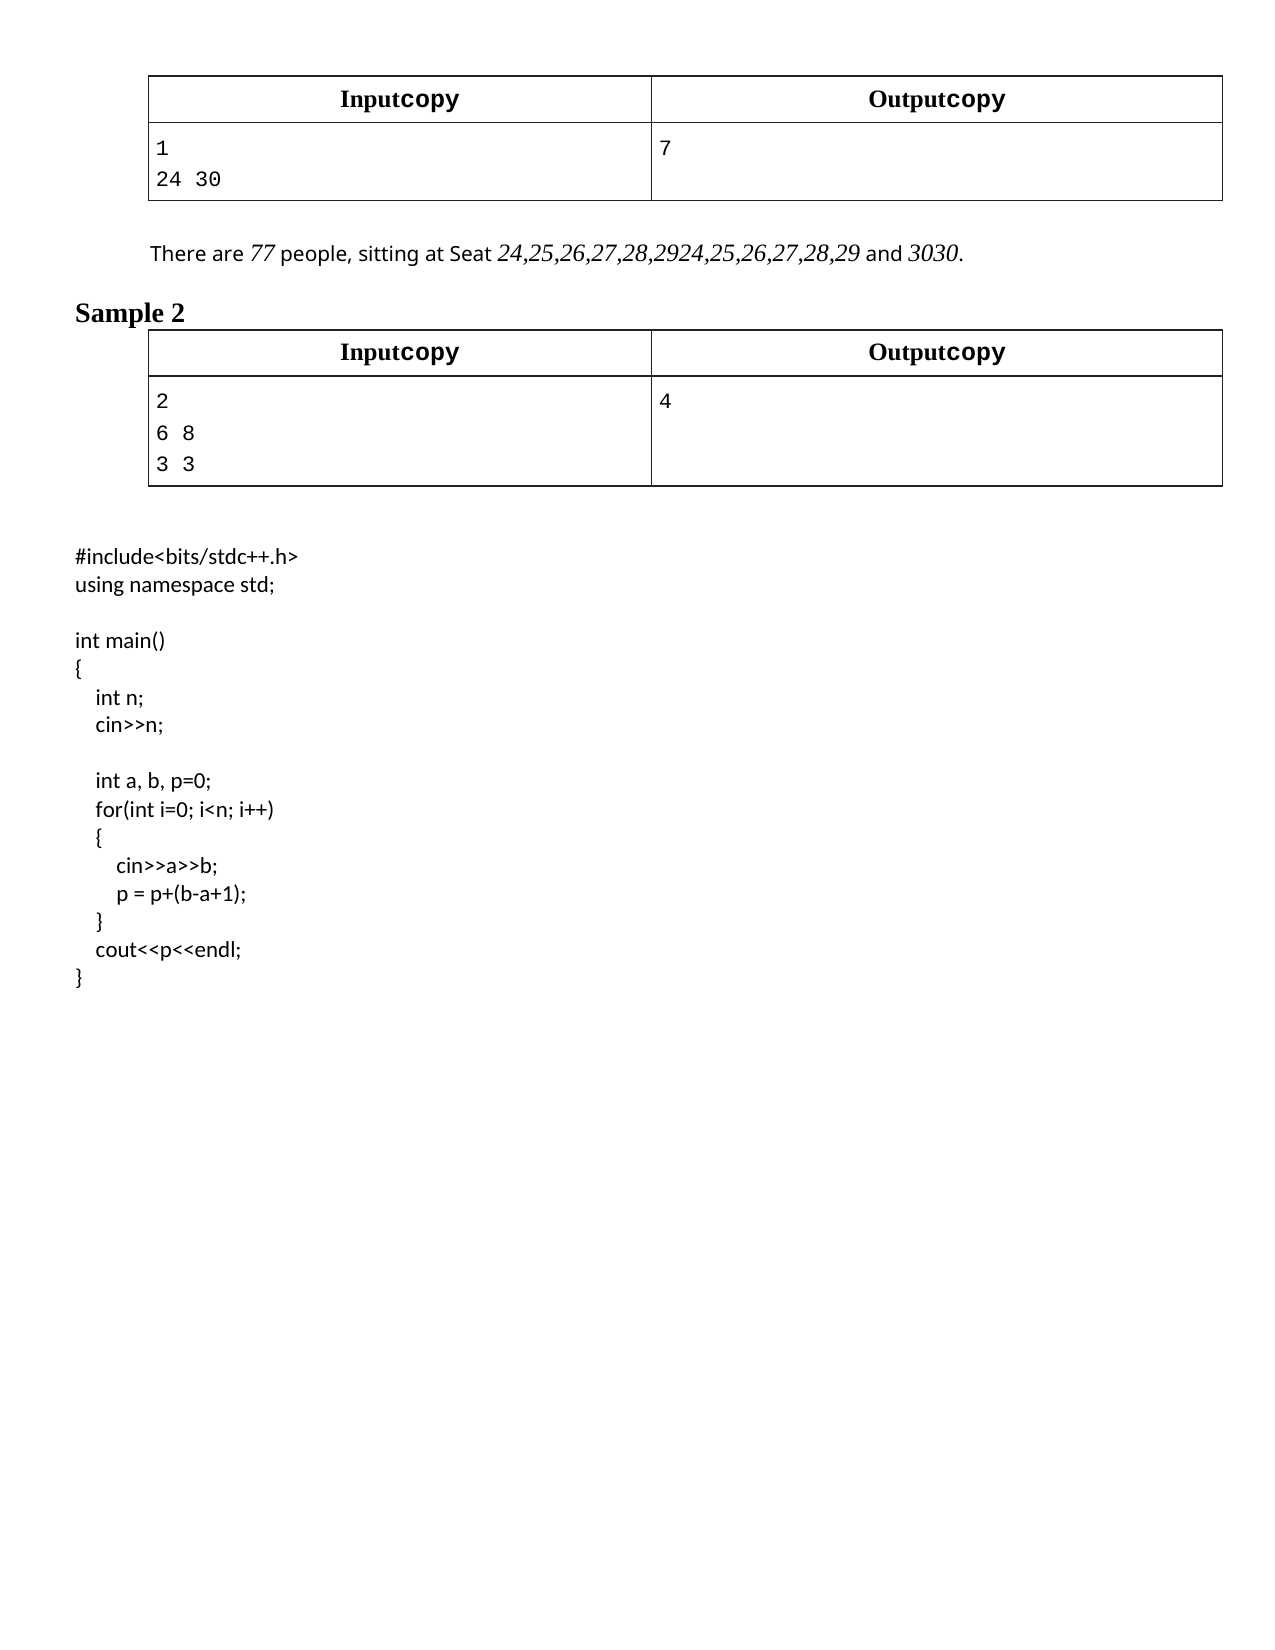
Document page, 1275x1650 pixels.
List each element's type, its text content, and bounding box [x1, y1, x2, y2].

table_cell 1 24 30 [149, 123, 651, 200]
text cin>>a>>b; [75, 851, 1200, 879]
table_cell 2 6 8 3 3 [149, 377, 651, 485]
table_header Inputcopy [149, 331, 651, 375]
text Sample 2 [75, 296, 1200, 329]
text cout<<p<<endl; [75, 935, 1200, 963]
text } [75, 963, 1200, 991]
text { [75, 823, 1200, 851]
table_cell 7 [652, 123, 1222, 200]
text using namespace std; [75, 571, 1200, 598]
text int a, b, p=0; [75, 767, 1200, 795]
table_cell 4 [652, 377, 1222, 485]
text cin>>n; [75, 711, 1200, 739]
table_header Inputcopy [149, 77, 651, 122]
text } [75, 907, 1200, 935]
text #include<bits/stdc++.h> [75, 542, 1200, 571]
text There are 77 people, sitting at Seat 24,25,26,27,28,2924,25,26,27,28,29 and 3030. [150, 231, 1200, 267]
text for(int i=0; i<n; i++) [75, 795, 1200, 823]
text { [75, 654, 1200, 683]
text int main() [75, 627, 1200, 654]
text p = p+(b-a+1); [75, 879, 1200, 907]
table_header Outputcopy [652, 77, 1222, 122]
text int n; [75, 683, 1200, 711]
table_header Outputcopy [652, 331, 1222, 375]
